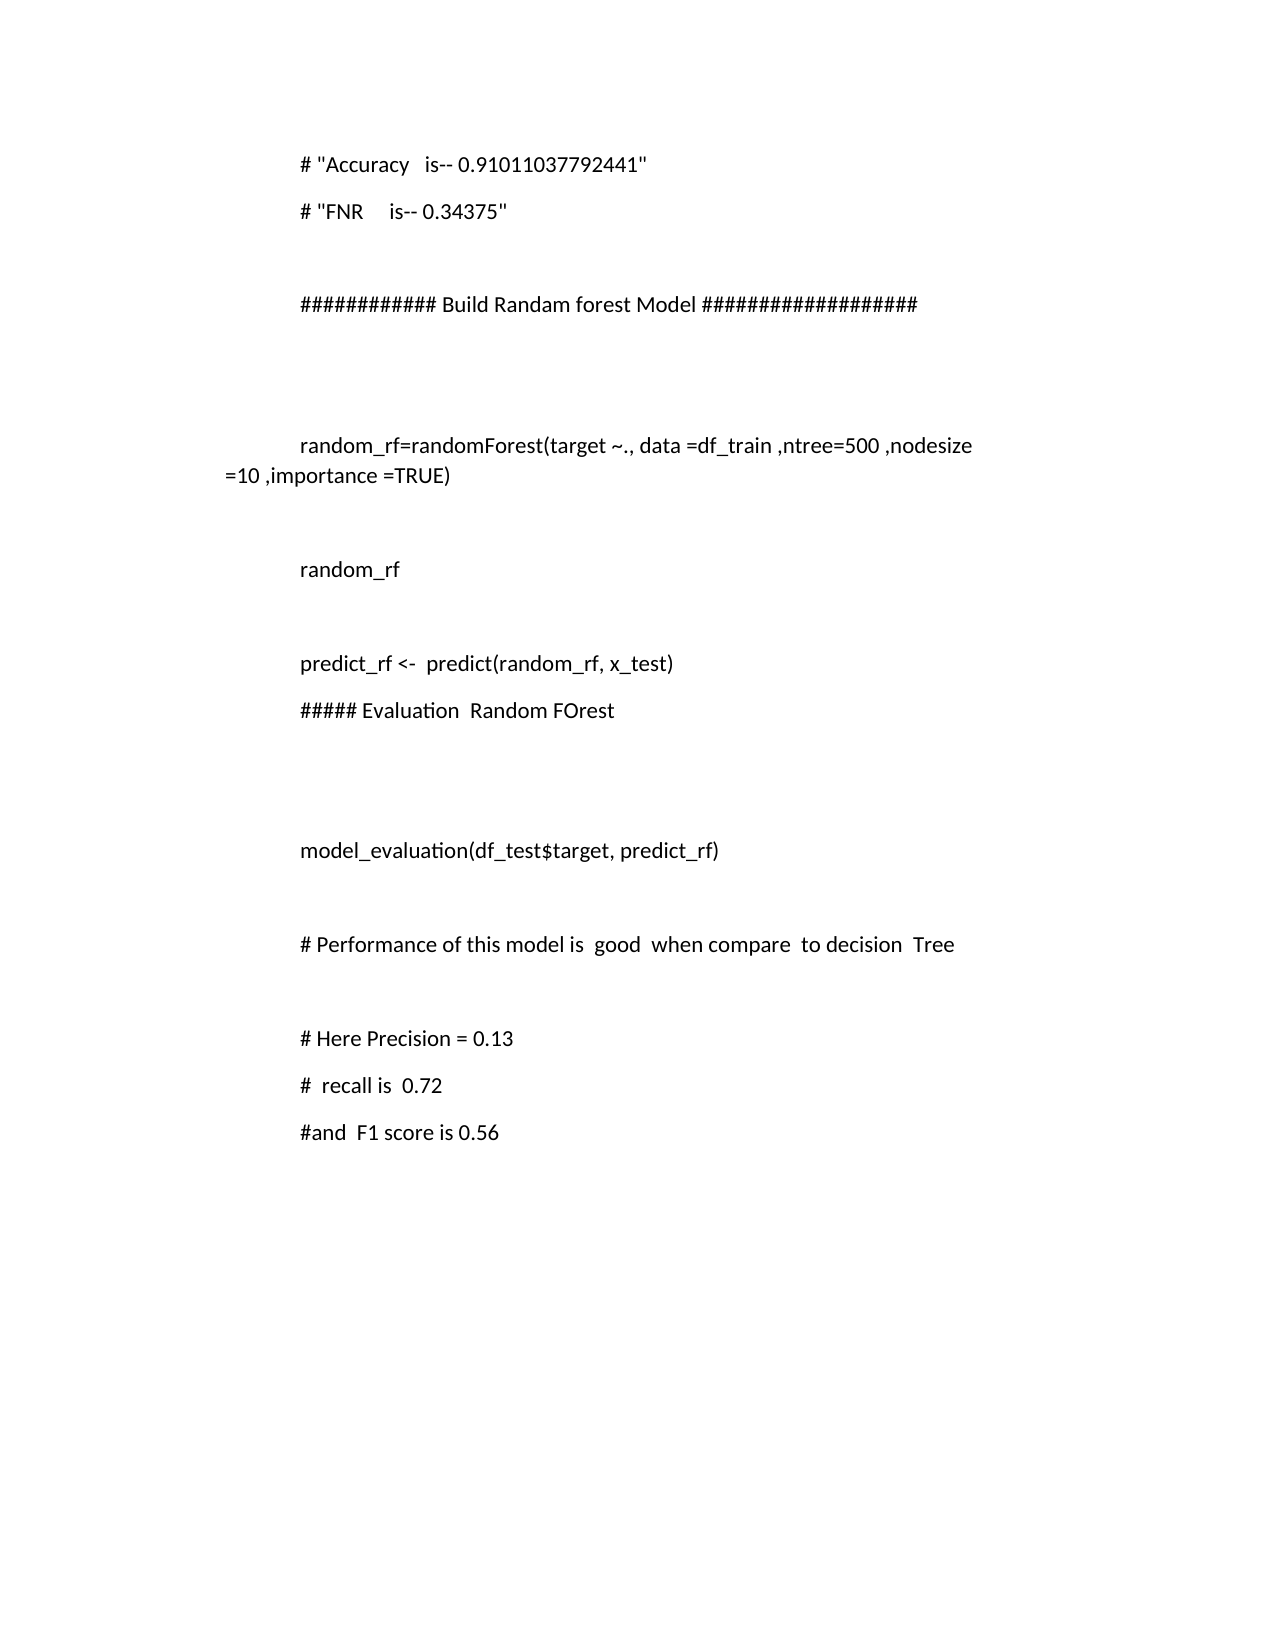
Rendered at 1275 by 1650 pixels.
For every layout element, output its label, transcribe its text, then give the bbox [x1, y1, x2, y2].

text random_rf [225, 555, 1125, 583]
text ############ Build Randam forest Model ################### [225, 291, 1125, 319]
text # "FNR is-- 0.34375" [225, 197, 1125, 225]
text random_rf=randomForest(target ~., data =df_train ,ntree=500 ,nodesize =10 ,importance =TRUE) [225, 431, 1125, 489]
text # "Accuracy is-- 0.91011037792441" [225, 150, 1125, 178]
text # Here Precision = 0.13 [225, 1024, 1125, 1052]
text # Performance of this model is good when compare to decision Tree [225, 930, 1125, 958]
text predict_rf <- predict(random_rf, x_test) [225, 649, 1125, 677]
text # recall is 0.72 [225, 1071, 1125, 1099]
text #and F1 score is 0.56 [225, 1118, 1125, 1146]
text ##### Evaluation Random FOrest [225, 696, 1125, 724]
text model_evaluation(df_test$target, predict_rf) [225, 836, 1125, 864]
